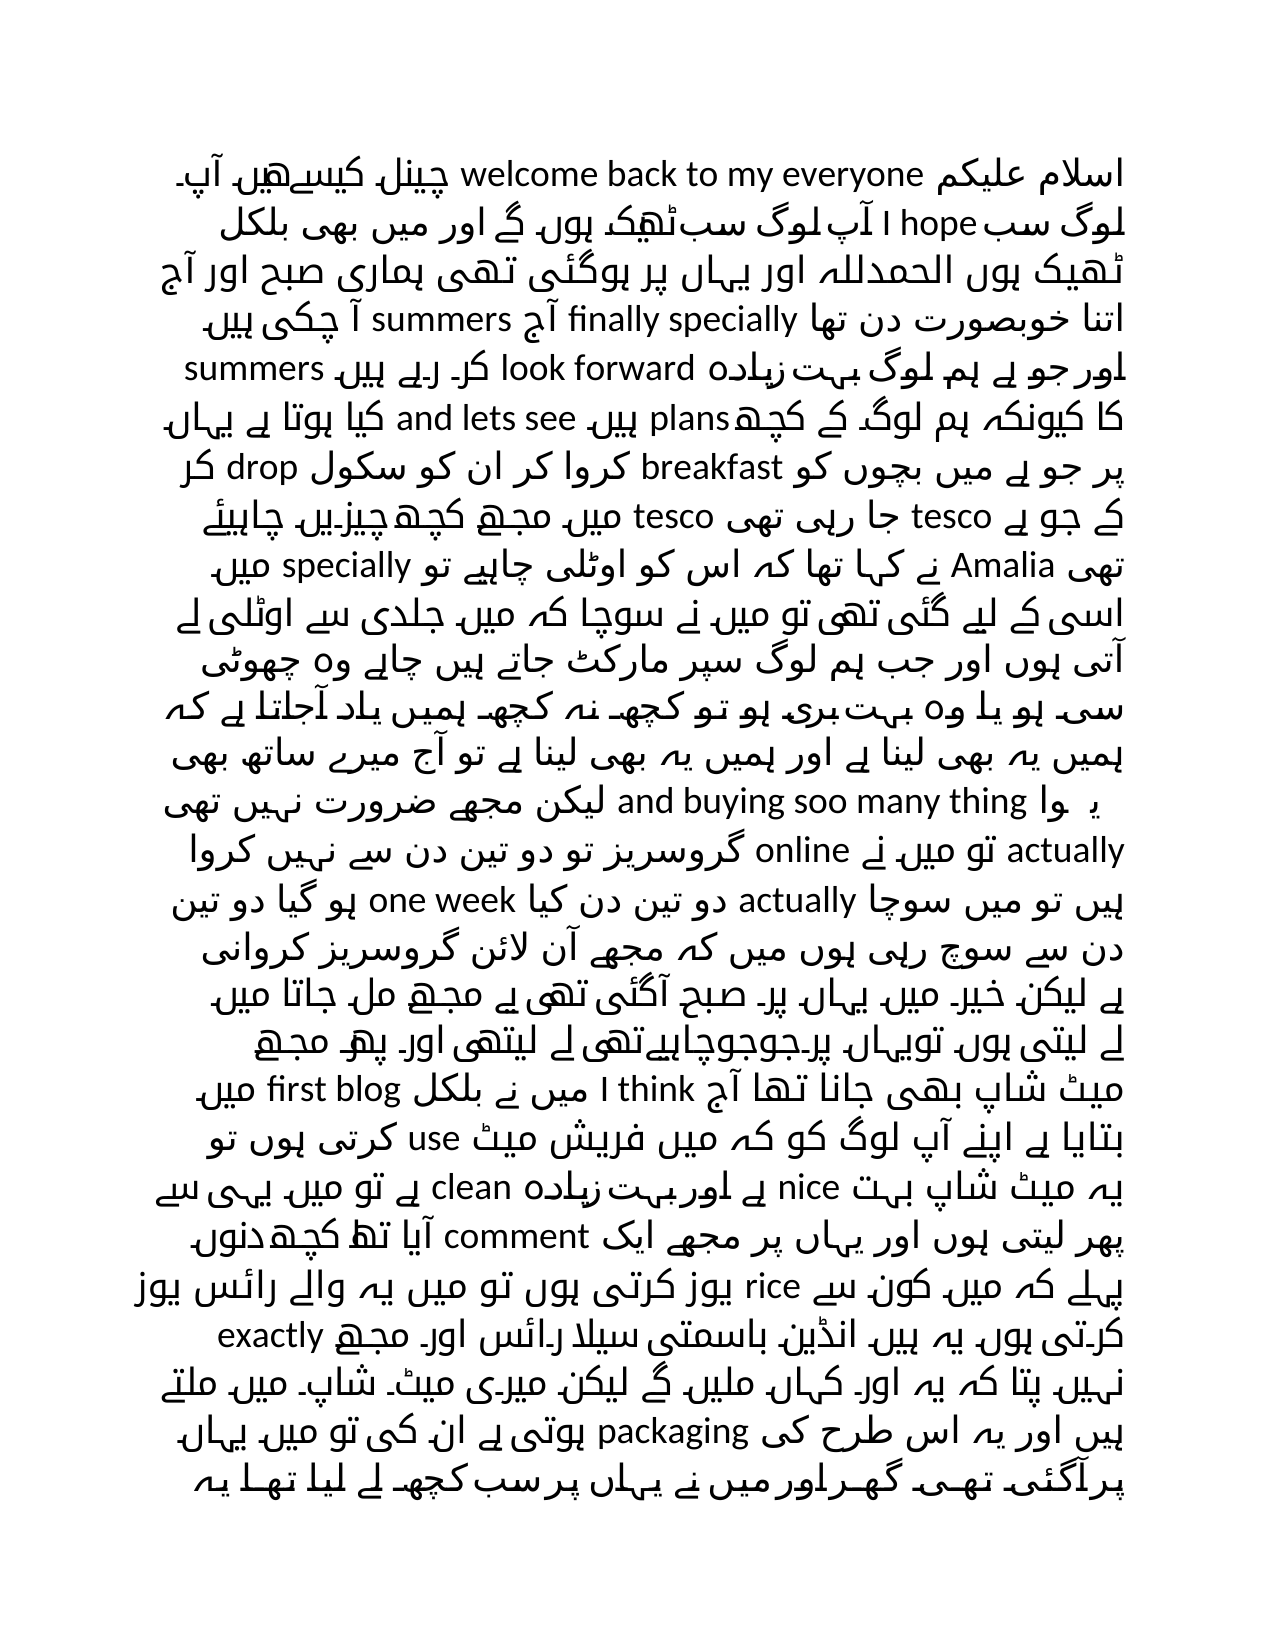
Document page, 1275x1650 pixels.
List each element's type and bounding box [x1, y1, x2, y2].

text [150, 150, 1125, 1499]
